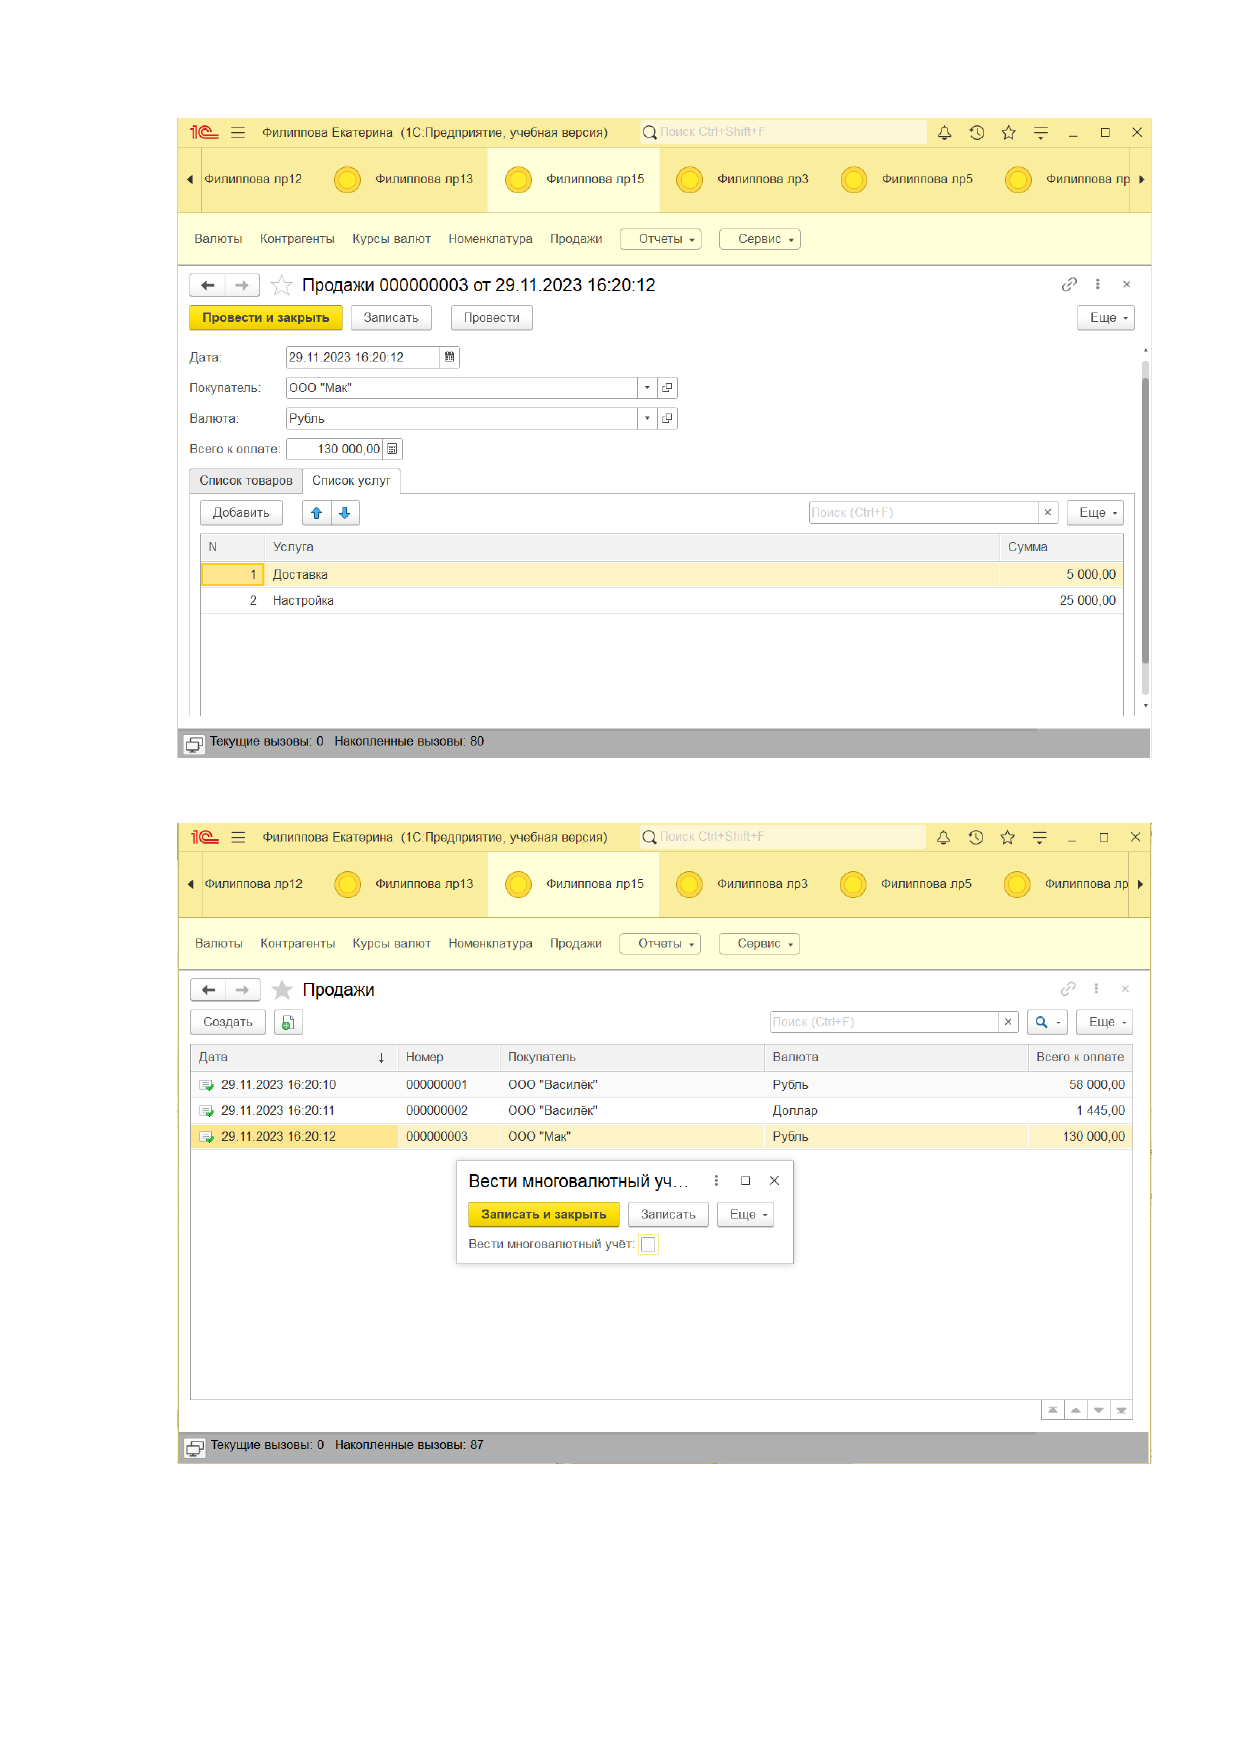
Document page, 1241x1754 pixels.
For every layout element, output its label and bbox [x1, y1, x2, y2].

picture [177, 823, 1152, 1464]
picture [177, 118, 1152, 758]
